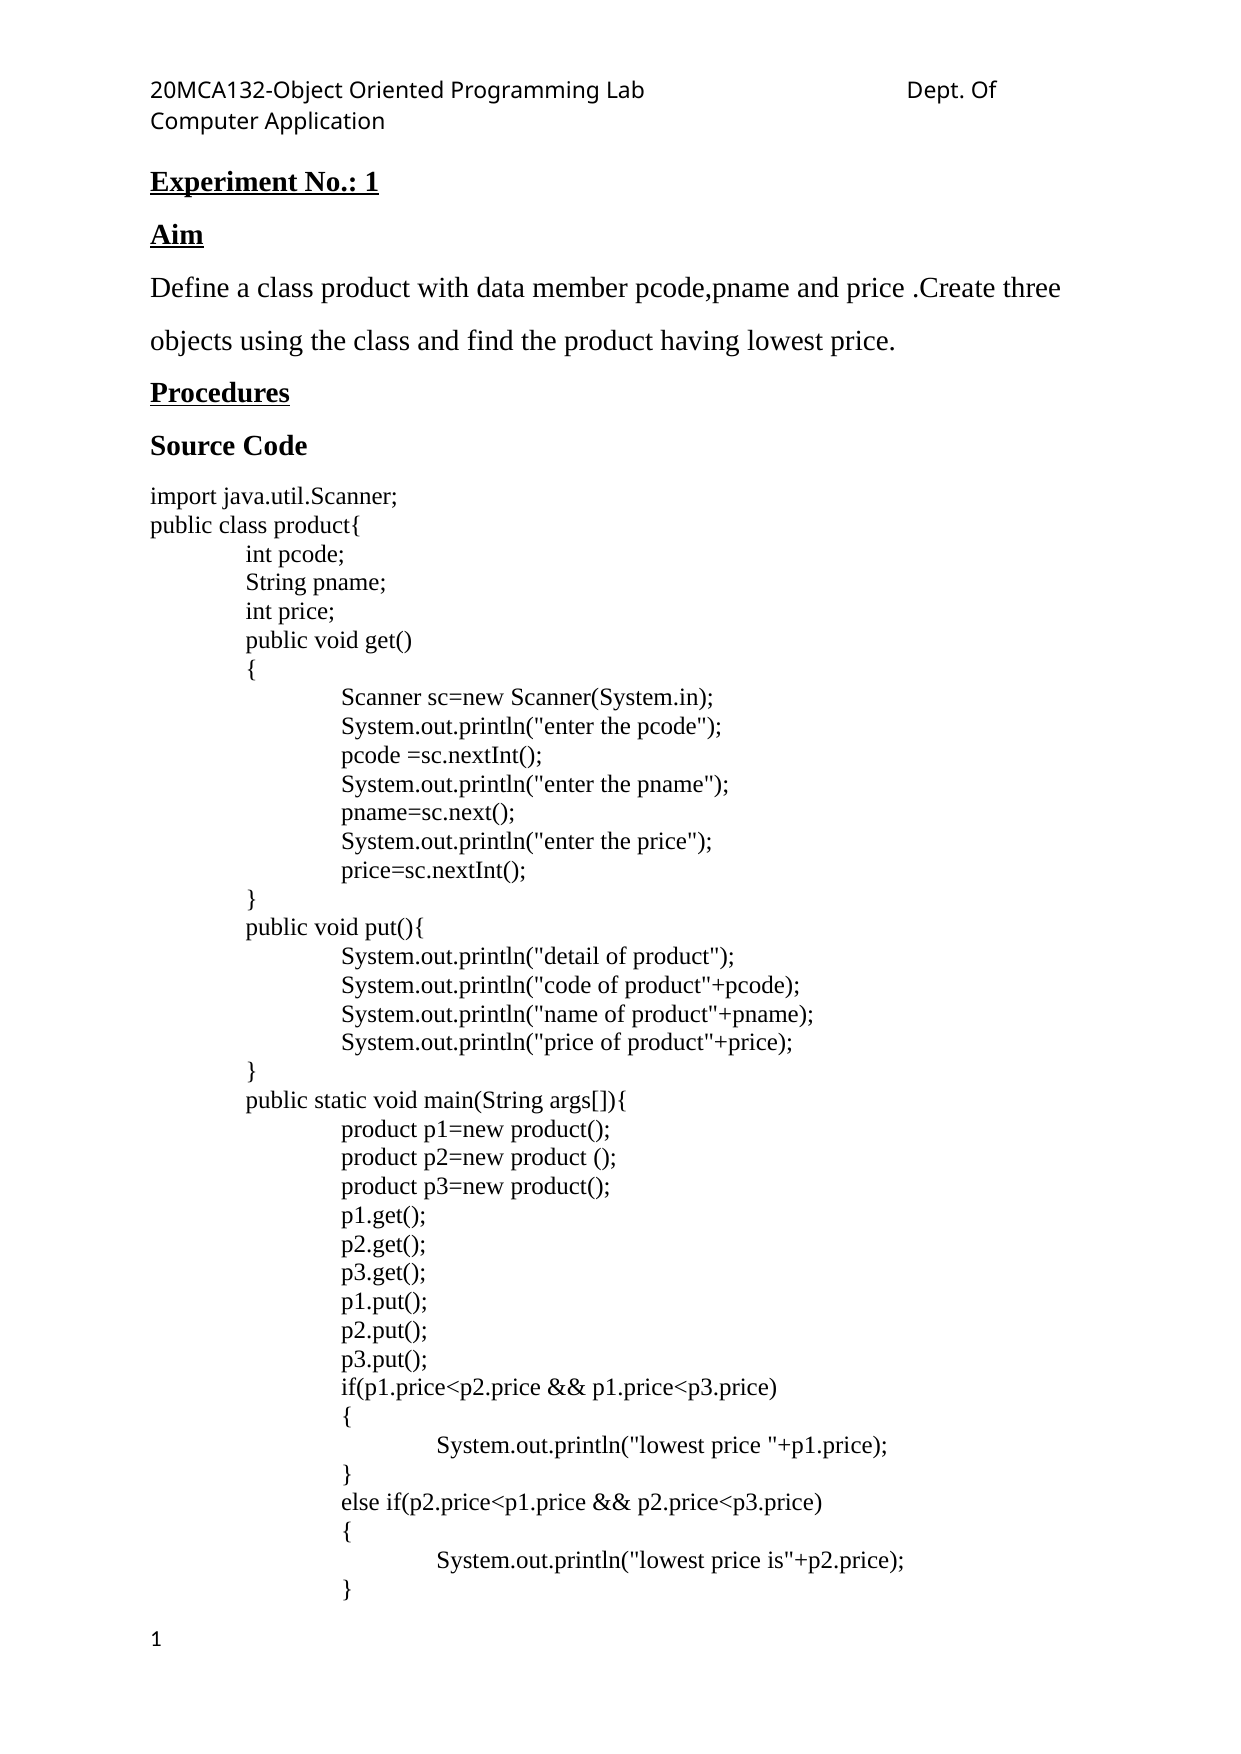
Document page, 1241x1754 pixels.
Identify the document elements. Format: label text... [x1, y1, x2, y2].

text { [150, 1401, 1090, 1430]
text { [150, 1516, 1090, 1545]
text public void get() [150, 625, 1090, 654]
text public class product{ [150, 510, 1090, 539]
text objects using the class and find the product having lowest price. [150, 323, 1090, 356]
text pcode =sc.nextInt(); [150, 740, 1090, 769]
text p2.get(); [150, 1229, 1090, 1257]
text Define a class product with data member pcode,pname and price .Create three [150, 270, 1090, 303]
text Procedures [150, 376, 1090, 409]
text p1.put(); [150, 1286, 1090, 1315]
text import java.util.Scanner; [150, 481, 1090, 510]
text else if(p2.price<p1.price && p2.price<p3.price) [150, 1487, 1090, 1516]
text Aim [150, 217, 1090, 251]
text { [150, 654, 1090, 682]
text System.out.println("enter the pcode"); [150, 711, 1090, 740]
text Source Code [150, 428, 1090, 462]
text product p3=new product(); [150, 1171, 1090, 1200]
text price=sc.nextInt(); [150, 855, 1090, 884]
text System.out.println("lowest price "+p1.price); [150, 1430, 1090, 1459]
text System.out.println("name of product"+pname); [150, 999, 1090, 1027]
text product p1=new product(); [150, 1114, 1090, 1142]
text } [150, 1056, 1090, 1085]
text if(p1.price<p2.price && p1.price<p3.price) [150, 1372, 1090, 1401]
text public void put(){ [150, 912, 1090, 941]
text pname=sc.next(); [150, 797, 1090, 826]
text Scanner sc=new Scanner(System.in); [150, 682, 1090, 711]
text int pcode; [150, 539, 1090, 567]
text System.out.println("enter the price"); [150, 826, 1090, 855]
text product p2=new product (); [150, 1142, 1090, 1171]
text Experiment No.: 1 [150, 164, 1090, 198]
text int price; [150, 596, 1090, 625]
text } [150, 1459, 1090, 1487]
text p3.put(); [150, 1344, 1090, 1372]
text System.out.println("code of product"+pcode); [150, 970, 1090, 999]
text System.out.println("enter the pname"); [150, 769, 1090, 797]
text } [150, 1574, 1090, 1602]
text public static void main(String args[]){ [150, 1085, 1090, 1114]
text p2.put(); [150, 1315, 1090, 1344]
text p3.get(); [150, 1257, 1090, 1286]
text System.out.println("lowest price is"+p2.price); [150, 1545, 1090, 1574]
text System.out.println("price of product"+price); [150, 1027, 1090, 1056]
text String pname; [150, 567, 1090, 596]
text System.out.println("detail of product"); [150, 941, 1090, 970]
text p1.get(); [150, 1200, 1090, 1229]
text } [150, 884, 1090, 912]
